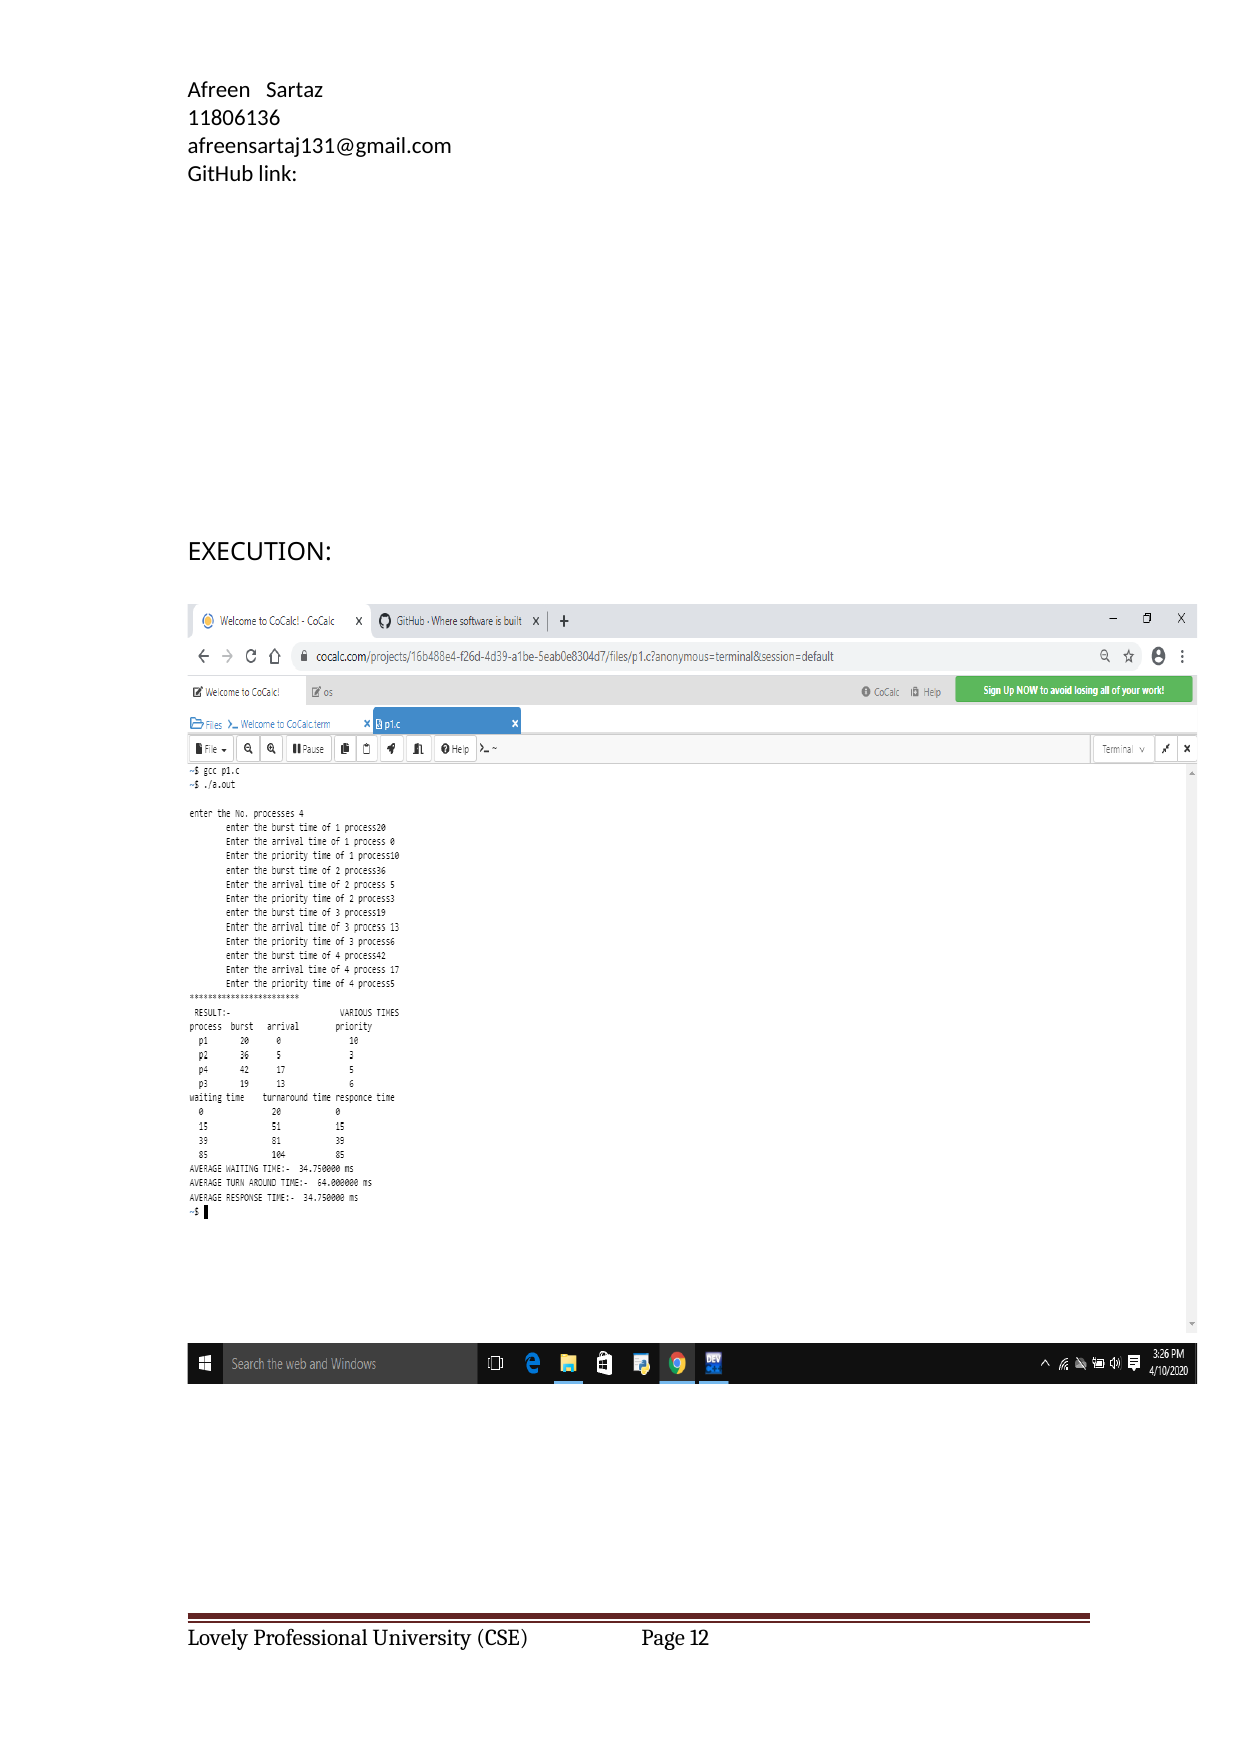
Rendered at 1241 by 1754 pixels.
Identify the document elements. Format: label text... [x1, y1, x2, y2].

text EXECUTION: [187, 533, 1090, 567]
picture [187, 604, 1198, 1384]
